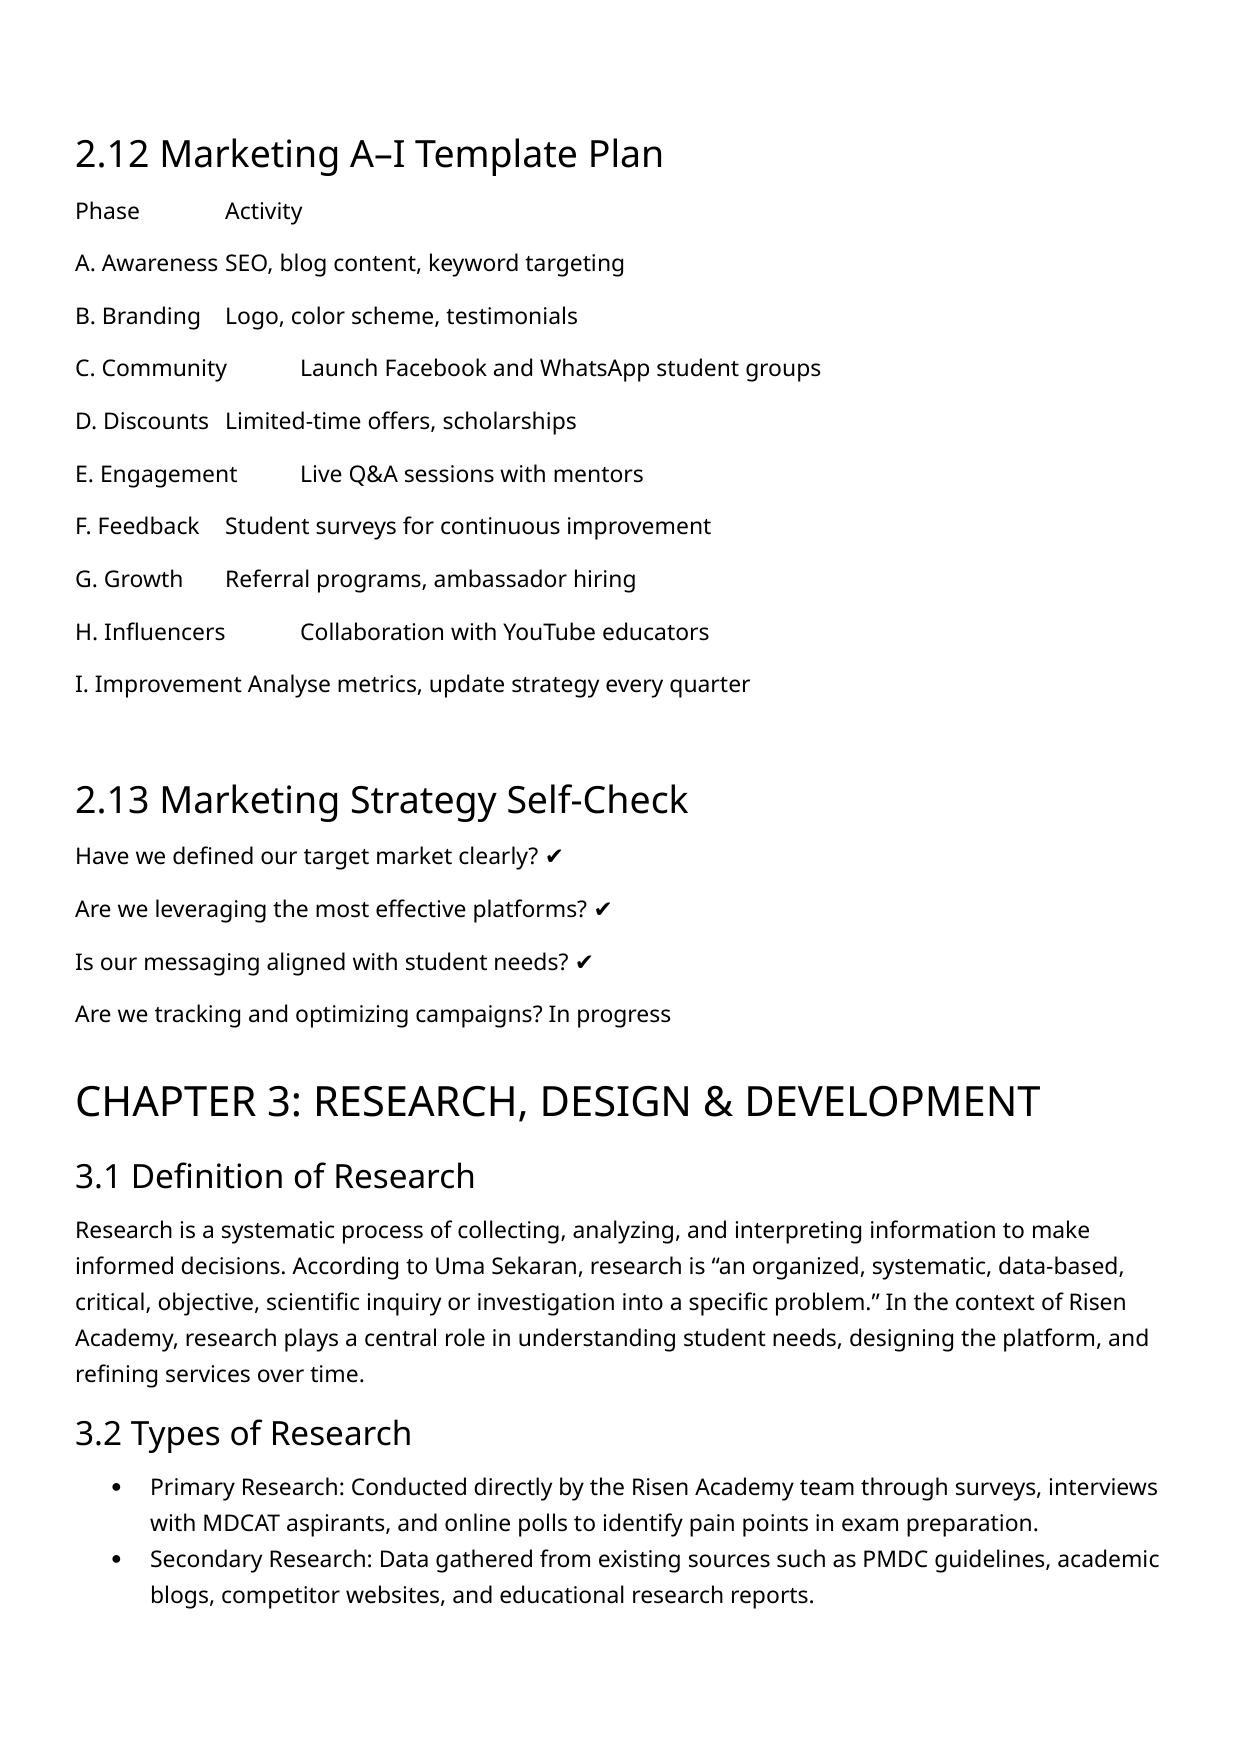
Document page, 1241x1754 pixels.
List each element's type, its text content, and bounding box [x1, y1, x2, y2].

text H. Influencers Collaboration with YouTube educators [75, 615, 1165, 647]
text B. Branding Logo, color scheme, testimonials [75, 300, 1165, 331]
text Phase Activity [75, 194, 1165, 226]
text Have we defined our target market clearly? ✔ [75, 840, 1165, 871]
text Is our messaging aligned with student needs? ✔ [75, 945, 1165, 977]
text E. Engagement Live Q&A sessions with mentors [75, 458, 1165, 489]
text F. Feedback Student surveys for continuous improvement [75, 510, 1165, 541]
subtitle 3.1 Definition of Research [75, 1153, 1165, 1199]
list Primary Research: Conducted directly by the Risen Academy team through surveys, interviews with MDCAT aspirants, and online polls to identify pain points in exam preparation. [112, 1471, 1165, 1538]
text I. Improvement Analyse metrics, update strategy every quarter [75, 668, 1165, 699]
subtitle CHAPTER 3: RESEARCH, DESIGN & DEVELOPMENT [75, 1071, 1165, 1128]
subtitle 2.13 Marketing Strategy Self-Check [75, 773, 1165, 824]
list Secondary Research: Data gathered from existing sources such as PMDC guidelines, academic blogs, competitor websites, and educational research reports. [112, 1543, 1165, 1610]
text Are we leveraging the most effective platforms? ✔ [75, 893, 1165, 924]
subtitle 3.2 Types of Research [75, 1410, 1165, 1456]
text C. Community Launch Facebook and WhatsApp student groups [75, 352, 1165, 384]
subtitle 2.12 Marketing A–I Template Plan [75, 128, 1165, 179]
text Are we tracking and optimizing campaigns? In progress [75, 998, 1165, 1029]
text A. Awareness SEO, blog content, keyword targeting [75, 247, 1165, 278]
text D. Discounts Limited-time offers, scholarships [75, 405, 1165, 436]
text Research is a systematic process of collecting, analyzing, and interpreting information to make informed decisions. According to Uma Sekaran, research is “an organized, systematic, data-based, critical, objective, scientific inquiry or investigation into a specific problem.” In the context of Risen Academy, research plays a central role in understanding student needs, designing the platform, and refining services over time. [75, 1214, 1165, 1389]
text G. Growth Referral programs, ambassador hiring [75, 563, 1165, 594]
